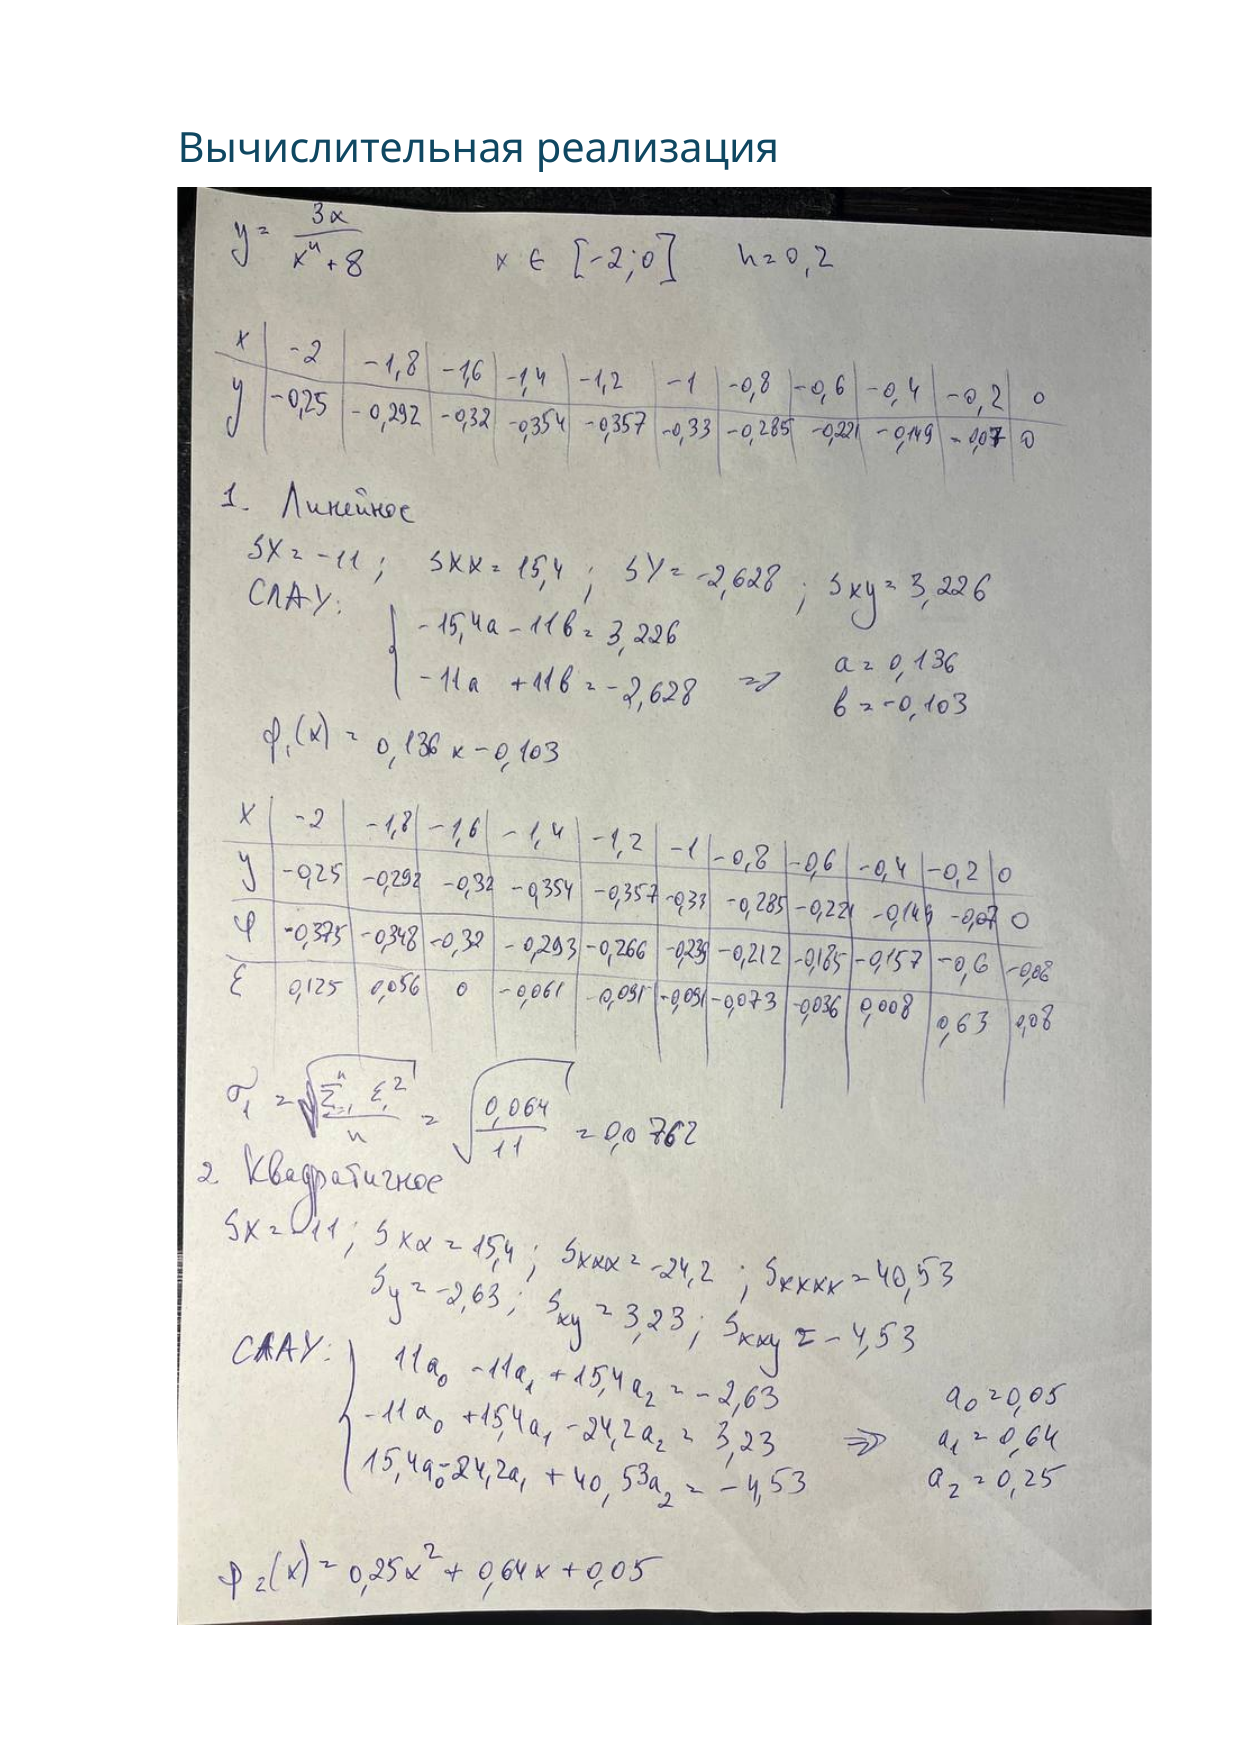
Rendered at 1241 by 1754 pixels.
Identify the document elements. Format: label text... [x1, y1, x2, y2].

picture [177, 187, 1152, 1625]
subtitle Вычислительная реализация [177, 118, 1152, 175]
